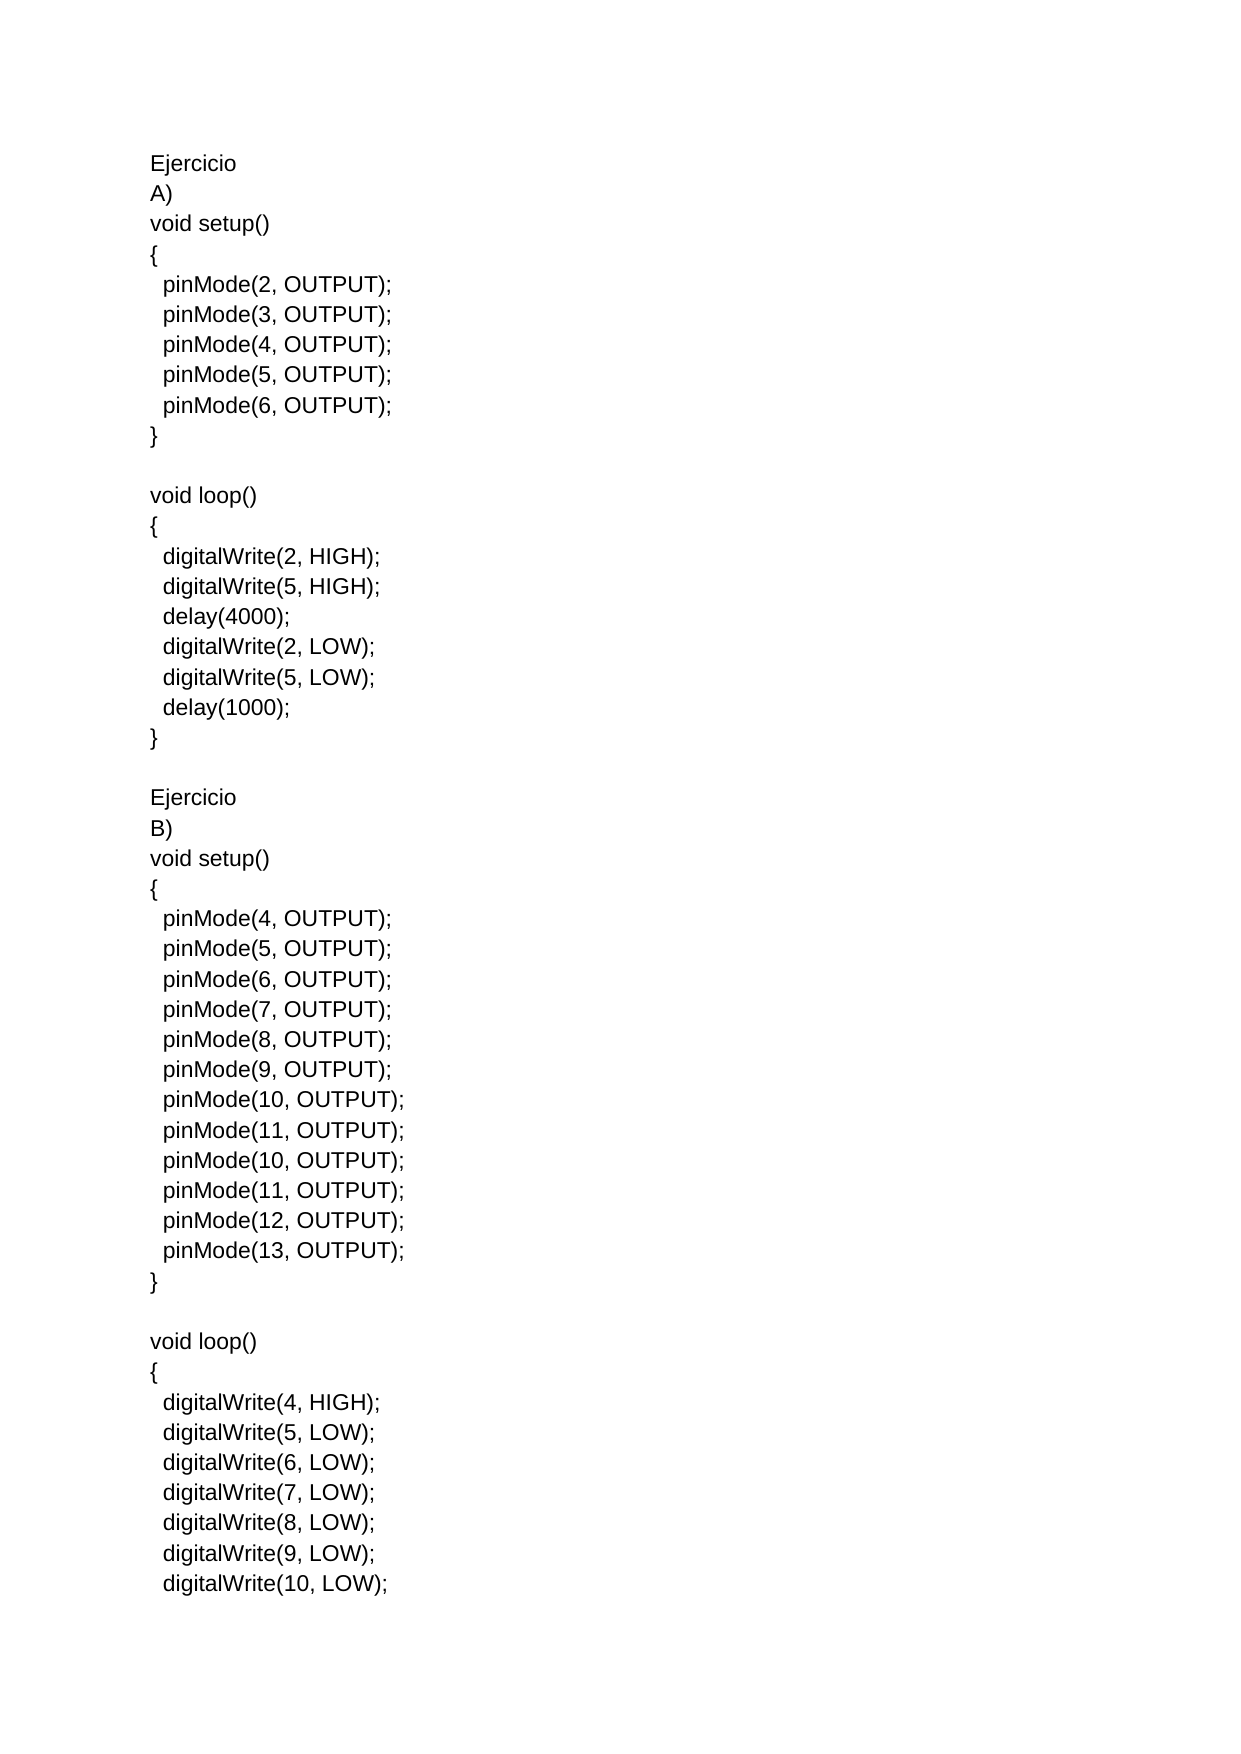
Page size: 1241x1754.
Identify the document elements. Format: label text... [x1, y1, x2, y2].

text pinMode(3, OUTPUT); [150, 301, 1090, 327]
text pinMode(9, OUTPUT); [150, 1056, 1090, 1083]
text pinMode(5, OUTPUT); [150, 361, 1090, 388]
text Ejercicio [150, 784, 1090, 811]
text { [150, 875, 1090, 901]
text digitalWrite(7, LOW); [150, 1479, 1090, 1506]
text } [150, 1268, 1090, 1294]
text { [150, 1358, 1090, 1385]
text digitalWrite(4, HIGH); [150, 1388, 1090, 1415]
text digitalWrite(9, LOW); [150, 1539, 1090, 1566]
text pinMode(10, OUTPUT); [150, 1086, 1090, 1113]
text pinMode(2, OUTPUT); [150, 271, 1090, 297]
text digitalWrite(10, LOW); [150, 1570, 1090, 1596]
text pinMode(4, OUTPUT); [150, 331, 1090, 358]
text pinMode(11, OUTPUT); [150, 1117, 1090, 1143]
text pinMode(6, OUTPUT); [150, 392, 1090, 418]
text pinMode(7, OUTPUT); [150, 996, 1090, 1022]
text void setup() [150, 845, 1090, 871]
text pinMode(11, OUTPUT); [150, 1177, 1090, 1203]
text pinMode(12, OUTPUT); [150, 1207, 1090, 1234]
text pinMode(8, OUTPUT); [150, 1026, 1090, 1052]
text digitalWrite(6, LOW); [150, 1449, 1090, 1475]
text void loop() [150, 1328, 1090, 1354]
text { [150, 241, 1090, 267]
text digitalWrite(5, LOW); [150, 1419, 1090, 1445]
text Ejercicio [150, 150, 1090, 176]
text } [150, 724, 1090, 750]
text pinMode(4, OUTPUT); [150, 905, 1090, 932]
text pinMode(10, OUTPUT); [150, 1147, 1090, 1173]
text A) [150, 180, 1090, 207]
text delay(1000); [150, 694, 1090, 720]
text } [150, 422, 1090, 448]
text digitalWrite(8, LOW); [150, 1509, 1090, 1536]
text void loop() [150, 482, 1090, 509]
text digitalWrite(2, HIGH); [150, 543, 1090, 569]
text digitalWrite(5, LOW); [150, 663, 1090, 690]
text pinMode(6, OUTPUT); [150, 966, 1090, 992]
text digitalWrite(5, HIGH); [150, 573, 1090, 599]
text B) [150, 814, 1090, 841]
text pinMode(5, OUTPUT); [150, 935, 1090, 962]
text delay(4000); [150, 603, 1090, 629]
text pinMode(13, OUTPUT); [150, 1237, 1090, 1264]
text { [150, 512, 1090, 539]
text void setup() [150, 210, 1090, 237]
text digitalWrite(2, LOW); [150, 633, 1090, 660]
